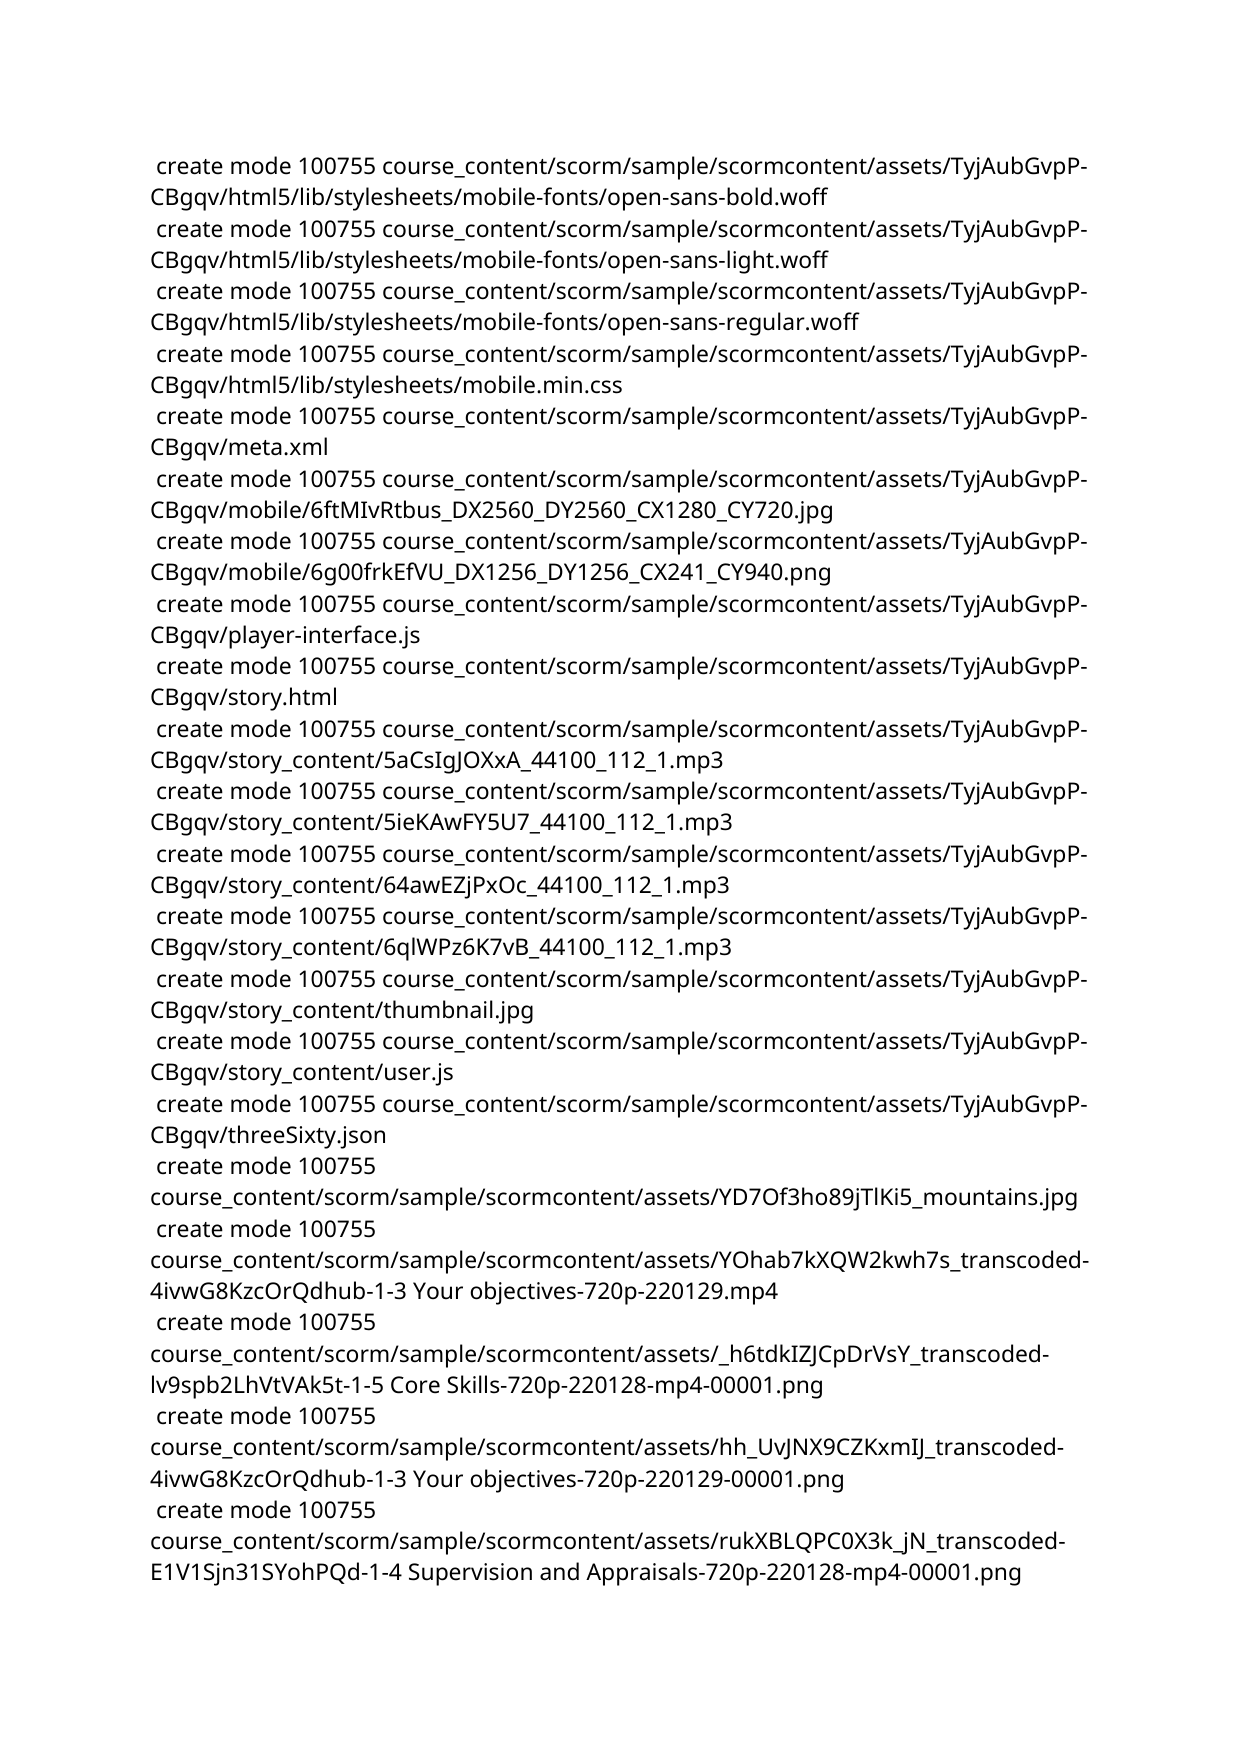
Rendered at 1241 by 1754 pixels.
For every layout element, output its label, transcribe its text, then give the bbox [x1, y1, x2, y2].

text create mode 100755 course_content/scorm/sample/scormcontent/assets/TyjAubGvpP-CBgqv/story_content/thumbnail.jpg [150, 962, 1090, 1025]
text create mode 100755 course_content/scorm/sample/scormcontent/assets/TyjAubGvpP-CBgqv/meta.xml [150, 400, 1090, 462]
text create mode 100755 course_content/scorm/sample/scormcontent/assets/TyjAubGvpP-CBgqv/story_content/5ieKAwFY5U7_44100_112_1.mp3 [150, 775, 1090, 837]
text create mode 100755 course_content/scorm/sample/scormcontent/assets/TyjAubGvpP-CBgqv/html5/lib/stylesheets/mobile.min.css [150, 337, 1090, 400]
text create mode 100755 course_content/scorm/sample/scormcontent/assets/TyjAubGvpP-CBgqv/story_content/5aCsIgJOXxA_44100_112_1.mp3 [150, 712, 1090, 775]
text create mode 100755 course_content/scorm/sample/scormcontent/assets/rukXBLQPC0X3k_jN_transcoded-E1V1Sjn31SYohPQd-1-4 Supervision and Appraisals-720p-220128-mp4-00001.png [150, 1494, 1090, 1587]
text create mode 100755 course_content/scorm/sample/scormcontent/assets/YOhab7kXQW2kwh7s_transcoded-4ivwG8KzcOrQdhub-1-3 Your objectives-720p-220129.mp4 [150, 1212, 1090, 1306]
text create mode 100755 course_content/scorm/sample/scormcontent/assets/TyjAubGvpP-CBgqv/mobile/6g00frkEfVU_DX1256_DY1256_CX241_CY940.png [150, 525, 1090, 587]
text create mode 100755 course_content/scorm/sample/scormcontent/assets/TyjAubGvpP-CBgqv/story_content/64awEZjPxOc_44100_112_1.mp3 [150, 837, 1090, 900]
text create mode 100755 course_content/scorm/sample/scormcontent/assets/TyjAubGvpP-CBgqv/html5/lib/stylesheets/mobile-fonts/open-sans-regular.woff [150, 275, 1090, 337]
text create mode 100755 course_content/scorm/sample/scormcontent/assets/TyjAubGvpP-CBgqv/player-interface.js [150, 587, 1090, 650]
text create mode 100755 course_content/scorm/sample/scormcontent/assets/hh_UvJNX9CZKxmIJ_transcoded-4ivwG8KzcOrQdhub-1-3 Your objectives-720p-220129-00001.png [150, 1400, 1090, 1494]
text create mode 100755 course_content/scorm/sample/scormcontent/assets/TyjAubGvpP-CBgqv/html5/lib/stylesheets/mobile-fonts/open-sans-bold.woff [150, 150, 1090, 212]
text create mode 100755 course_content/scorm/sample/scormcontent/assets/TyjAubGvpP-CBgqv/story_content/user.js [150, 1025, 1090, 1087]
text create mode 100755 course_content/scorm/sample/scormcontent/assets/TyjAubGvpP-CBgqv/threeSixty.json [150, 1087, 1090, 1150]
text create mode 100755 course_content/scorm/sample/scormcontent/assets/TyjAubGvpP-CBgqv/story_content/6qlWPz6K7vB_44100_112_1.mp3 [150, 900, 1090, 962]
text create mode 100755 course_content/scorm/sample/scormcontent/assets/_h6tdkIZJCpDrVsY_transcoded-lv9spb2LhVtVAk5t-1-5 Core Skills-720p-220128-mp4-00001.png [150, 1306, 1090, 1400]
text create mode 100755 course_content/scorm/sample/scormcontent/assets/TyjAubGvpP-CBgqv/html5/lib/stylesheets/mobile-fonts/open-sans-light.woff [150, 212, 1090, 275]
text create mode 100755 course_content/scorm/sample/scormcontent/assets/YD7Of3ho89jTlKi5_mountains.jpg [150, 1150, 1090, 1212]
text create mode 100755 course_content/scorm/sample/scormcontent/assets/TyjAubGvpP-CBgqv/story.html [150, 650, 1090, 712]
text create mode 100755 course_content/scorm/sample/scormcontent/assets/TyjAubGvpP-CBgqv/mobile/6ftMIvRtbus_DX2560_DY2560_CX1280_CY720.jpg [150, 462, 1090, 525]
